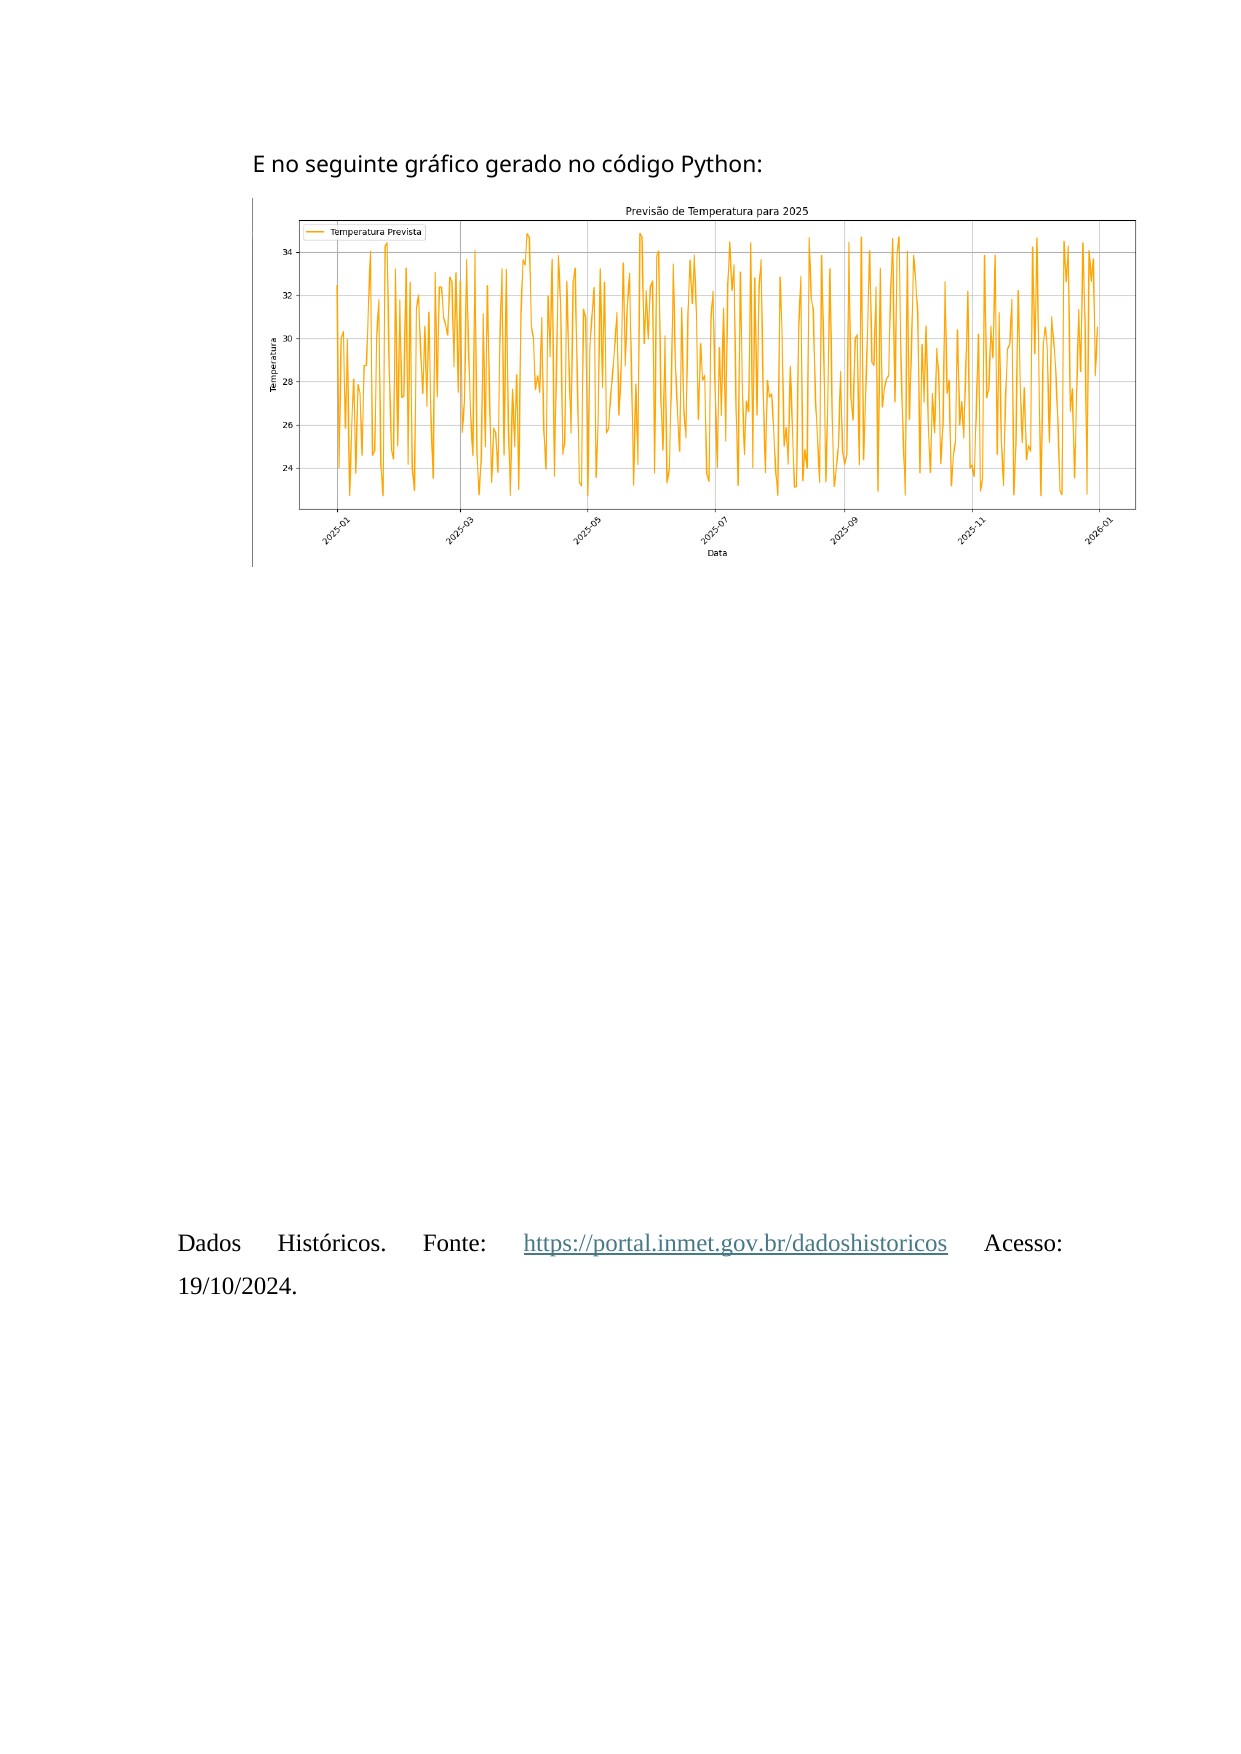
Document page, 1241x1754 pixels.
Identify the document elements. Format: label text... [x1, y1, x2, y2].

text E no seguinte gráfico gerado no código Python: [252, 148, 1063, 179]
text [177, 1228, 1063, 1300]
picture [252, 198, 1138, 567]
